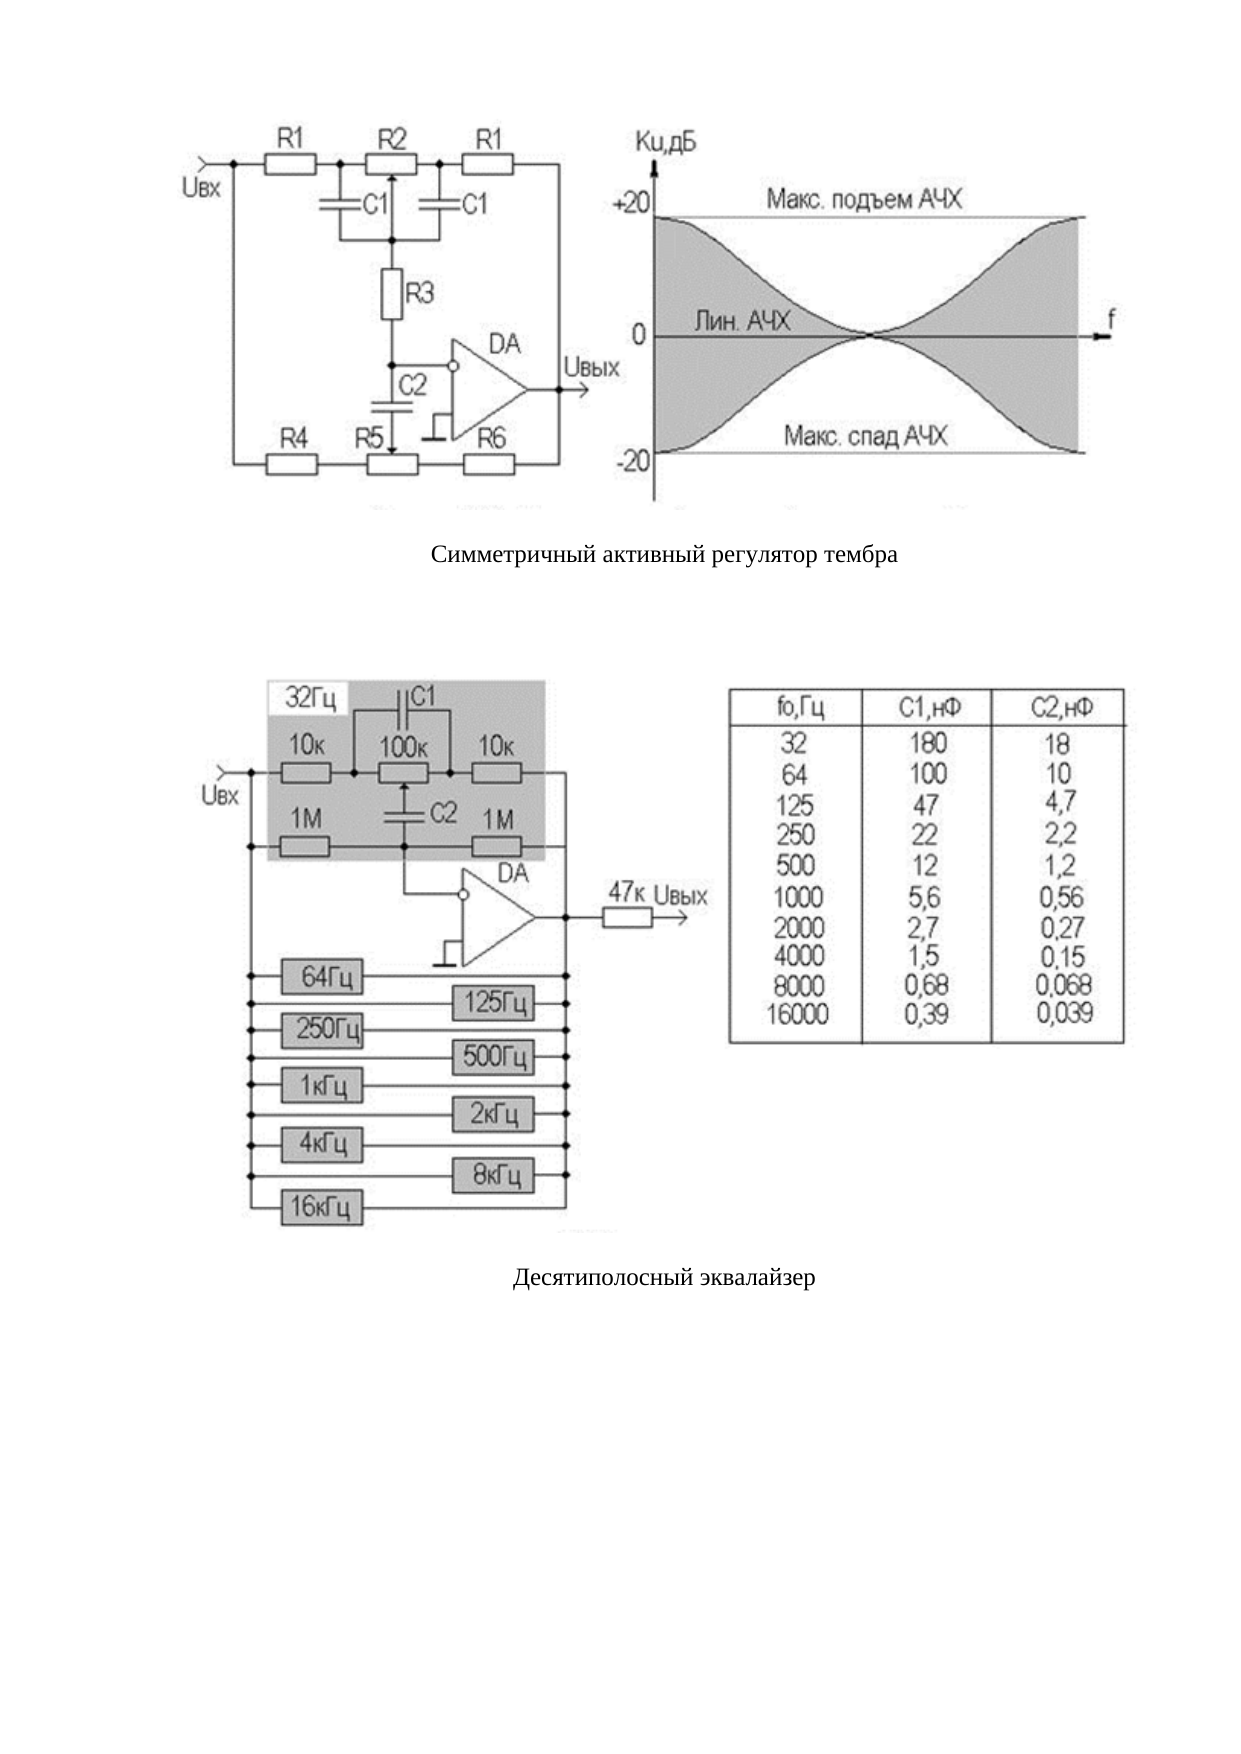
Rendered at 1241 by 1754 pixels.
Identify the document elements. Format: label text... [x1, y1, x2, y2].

picture [177, 118, 1152, 510]
text Симметричный активный регулятор тембра [177, 539, 1152, 568]
picture [177, 655, 1152, 1233]
text Десятиполосный эквалайзер [177, 1262, 1152, 1290]
